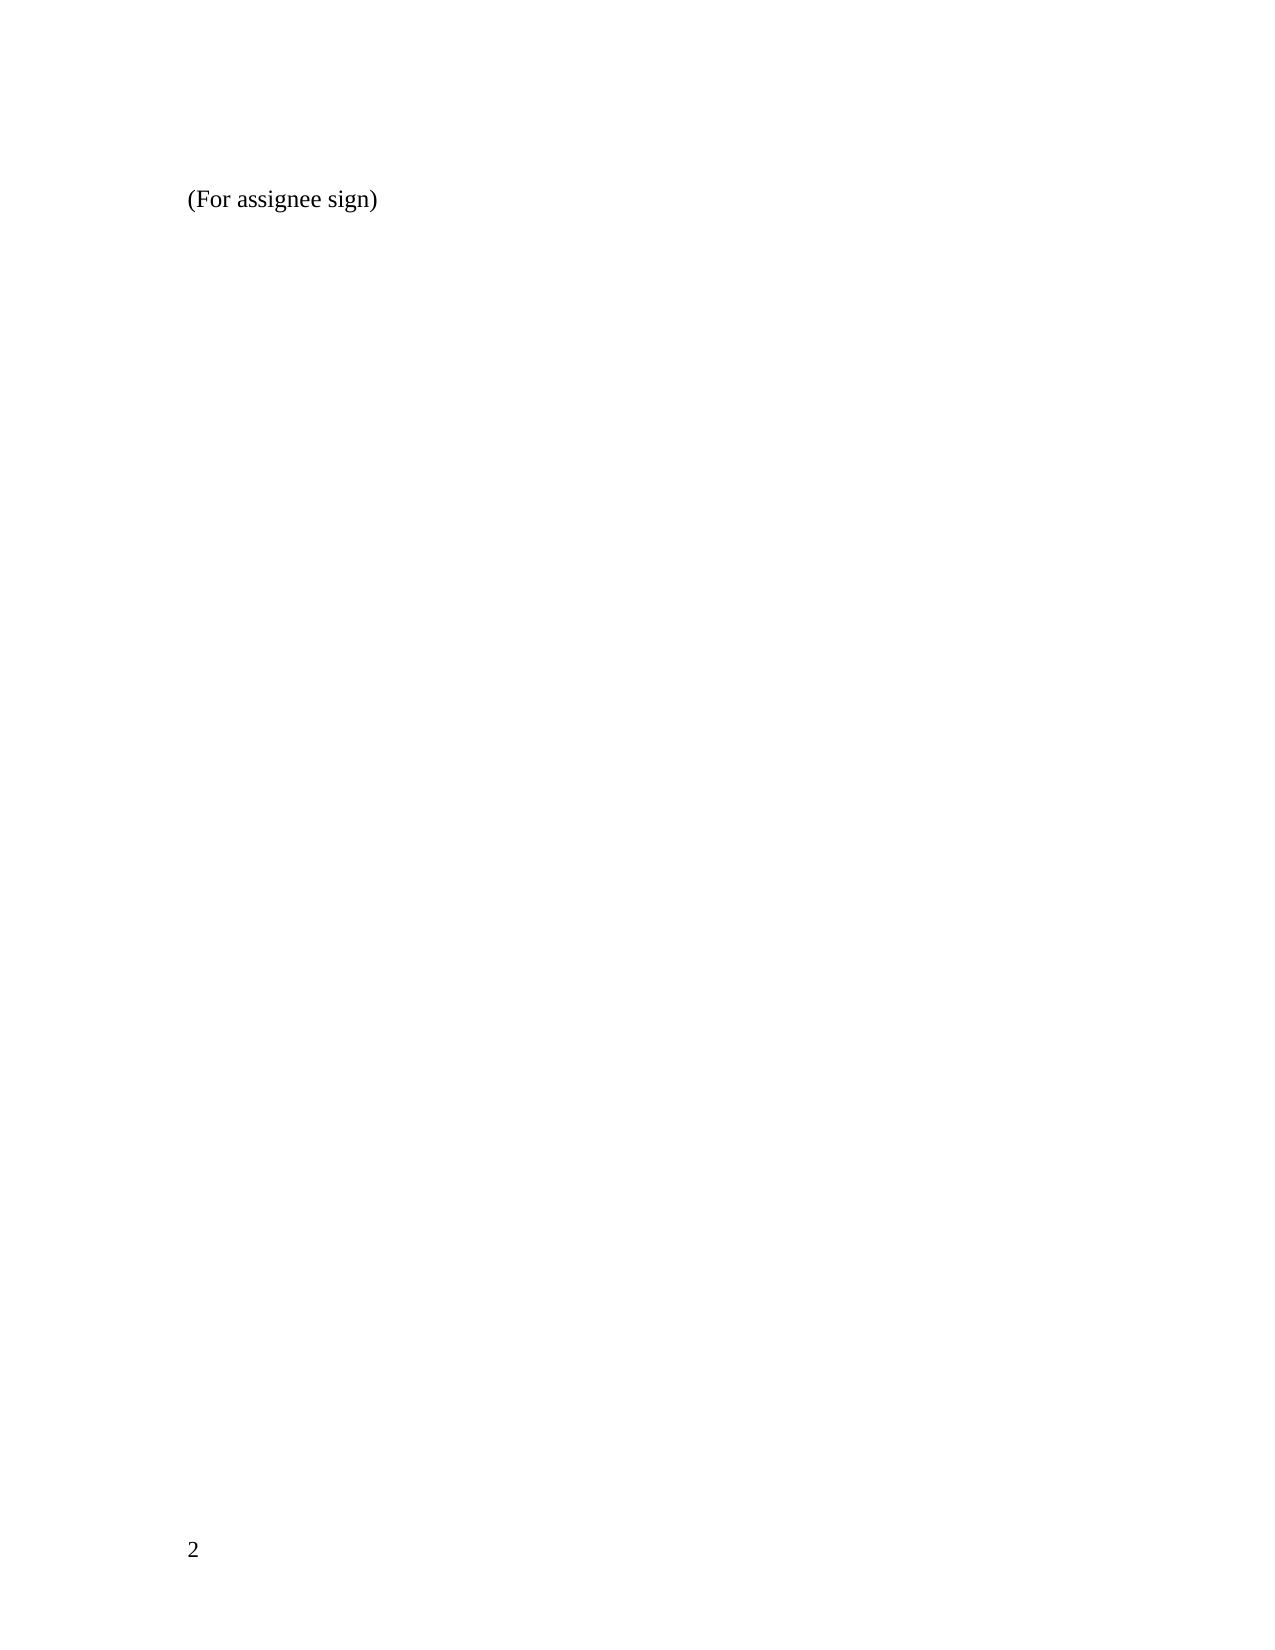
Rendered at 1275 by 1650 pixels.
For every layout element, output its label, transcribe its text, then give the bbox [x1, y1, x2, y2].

text (For assignee sign) [187, 187, 1087, 212]
